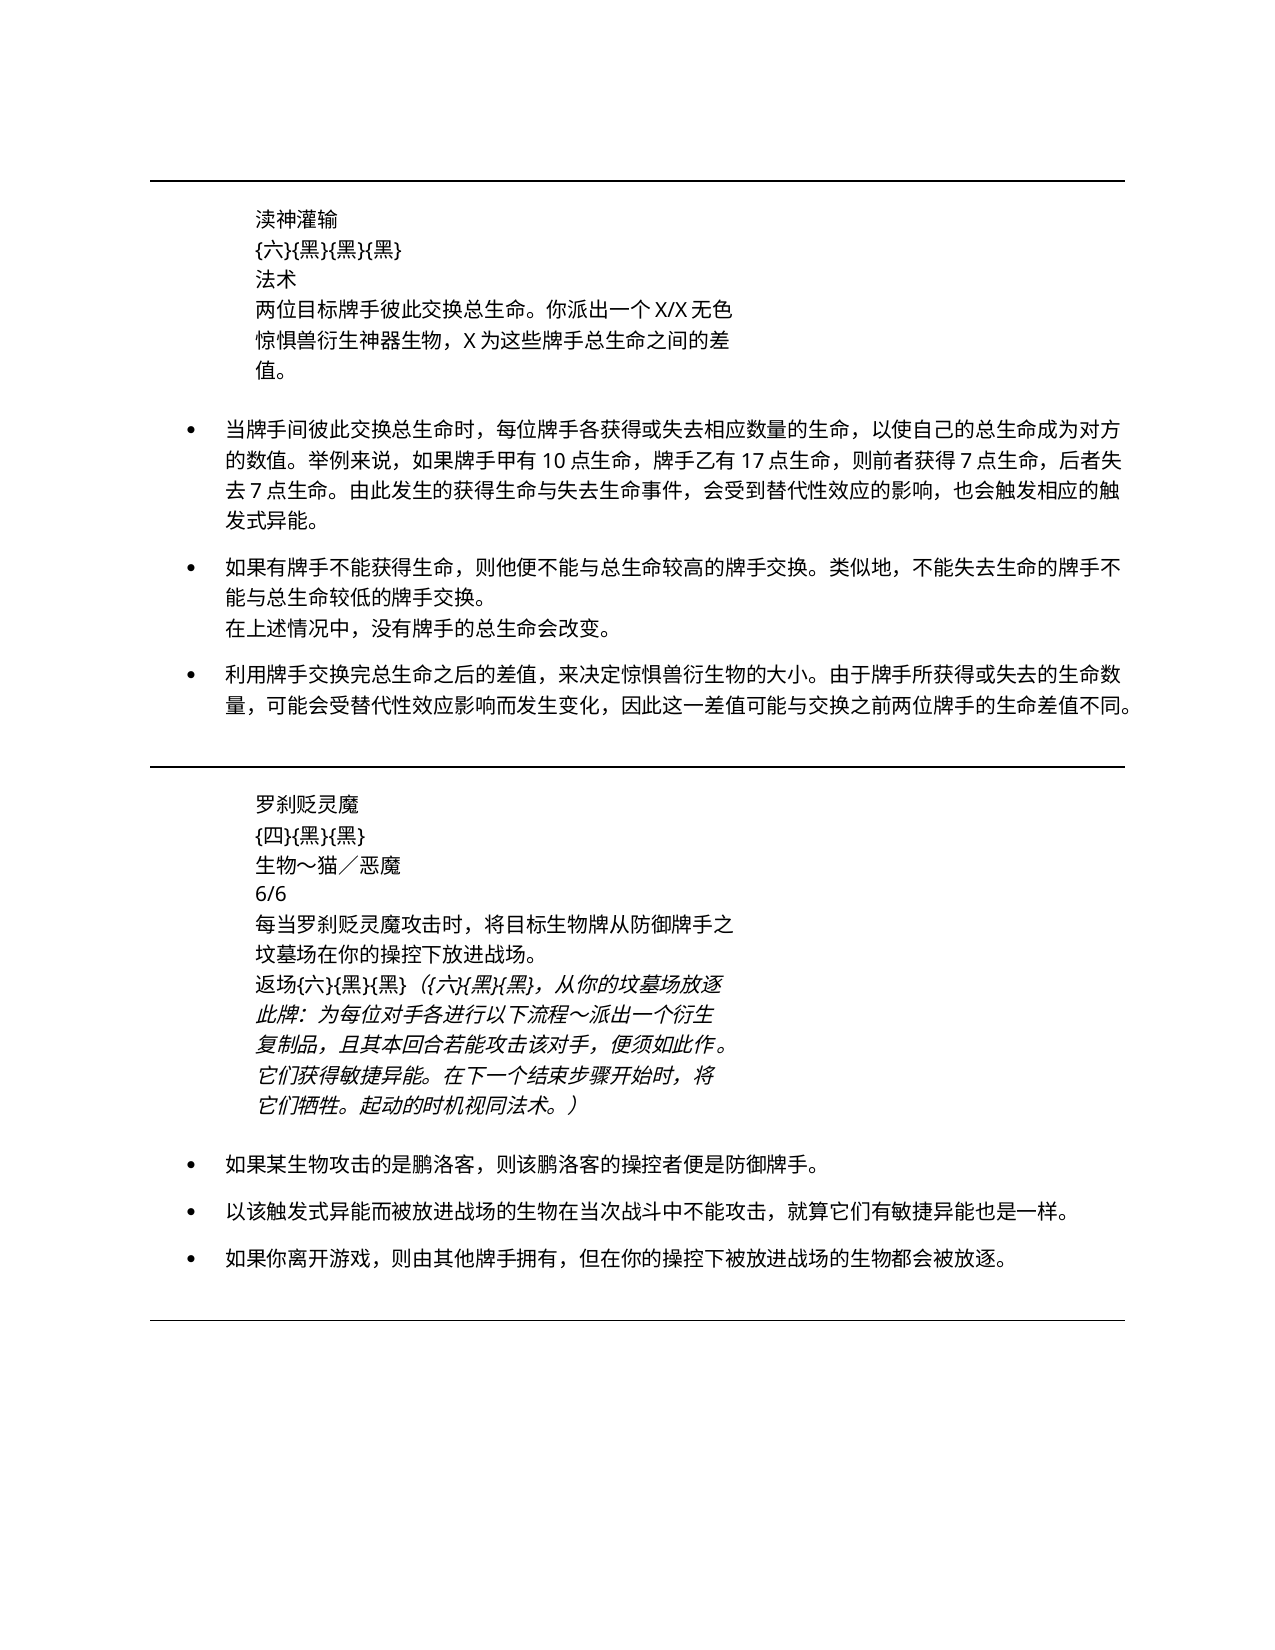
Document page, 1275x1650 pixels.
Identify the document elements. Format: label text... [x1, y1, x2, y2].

list 当牌手间彼此交换总生命时，每位牌手各获得或失去相应数量的生命，以使自己的总生命成为对方的数值。举例来说，如果牌手甲有10点生命，牌手乙有17点生命，则前者获得7点生命，后者失去7点生命。由此发生的获得生命与失去生命事件，会受到替代性效应的影响，也会触发相应的触发式异能。 [187, 414, 1125, 535]
text 罗刹贬灵魔 {四}{黑}{黑} 生物～猫／恶魔 6/6 每当罗刹贬灵魔攻击时，将目标生物牌从防御牌手之坟墓场在你的操控下放进战场。 返场{六}{黑}{黑}（{六}{黑}{黑}，从你的坟墓场放逐此牌：为每位对手各进行以下流程～派出一个衍生复制品，且其本回合若能攻击该对手，便须如此作。它们获得敏捷异能。在下一个结束步骤开始时，将它们牺牲。起动的时机视同法术。） [255, 789, 735, 1119]
list 如果某生物攻击的是鹏洛客，则该鹏洛客的操控者便是防御牌手。 [187, 1148, 1125, 1179]
list 如果有牌手不能获得生命，则他便不能与总生命较高的牌手交换。类似地，不能失去生命的牌手不能与总生命较低的牌手交换。 在上述情况中，没有牌手的总生命会改变。 [187, 551, 1125, 642]
list 以该触发式异能而被放进战场的生物在当次战斗中不能攻击，就算它们有敏捷异能也是一样。 [187, 1195, 1125, 1226]
list 如果你离开游戏，则由其他牌手拥有，但在你的操控下被放进战场的生物都会被放逐。 [187, 1242, 1125, 1272]
list 利用牌手交换完总生命之后的差值，来决定惊惧兽衍生物的大小。由于牌手所获得或失去的生命数量，可能会受替代性效应影响而发生变化，因此这一差值可能与交换之前两位牌手的生命差值不同。 [187, 659, 1125, 719]
text 渎神灌输 {六}{黑}{黑}{黑} 法术 两位目标牌手彼此交换总生命。你派出一个X/X无色惊惧兽衍生神器生物，X为这些牌手总生命之间的差值。 [255, 203, 735, 384]
